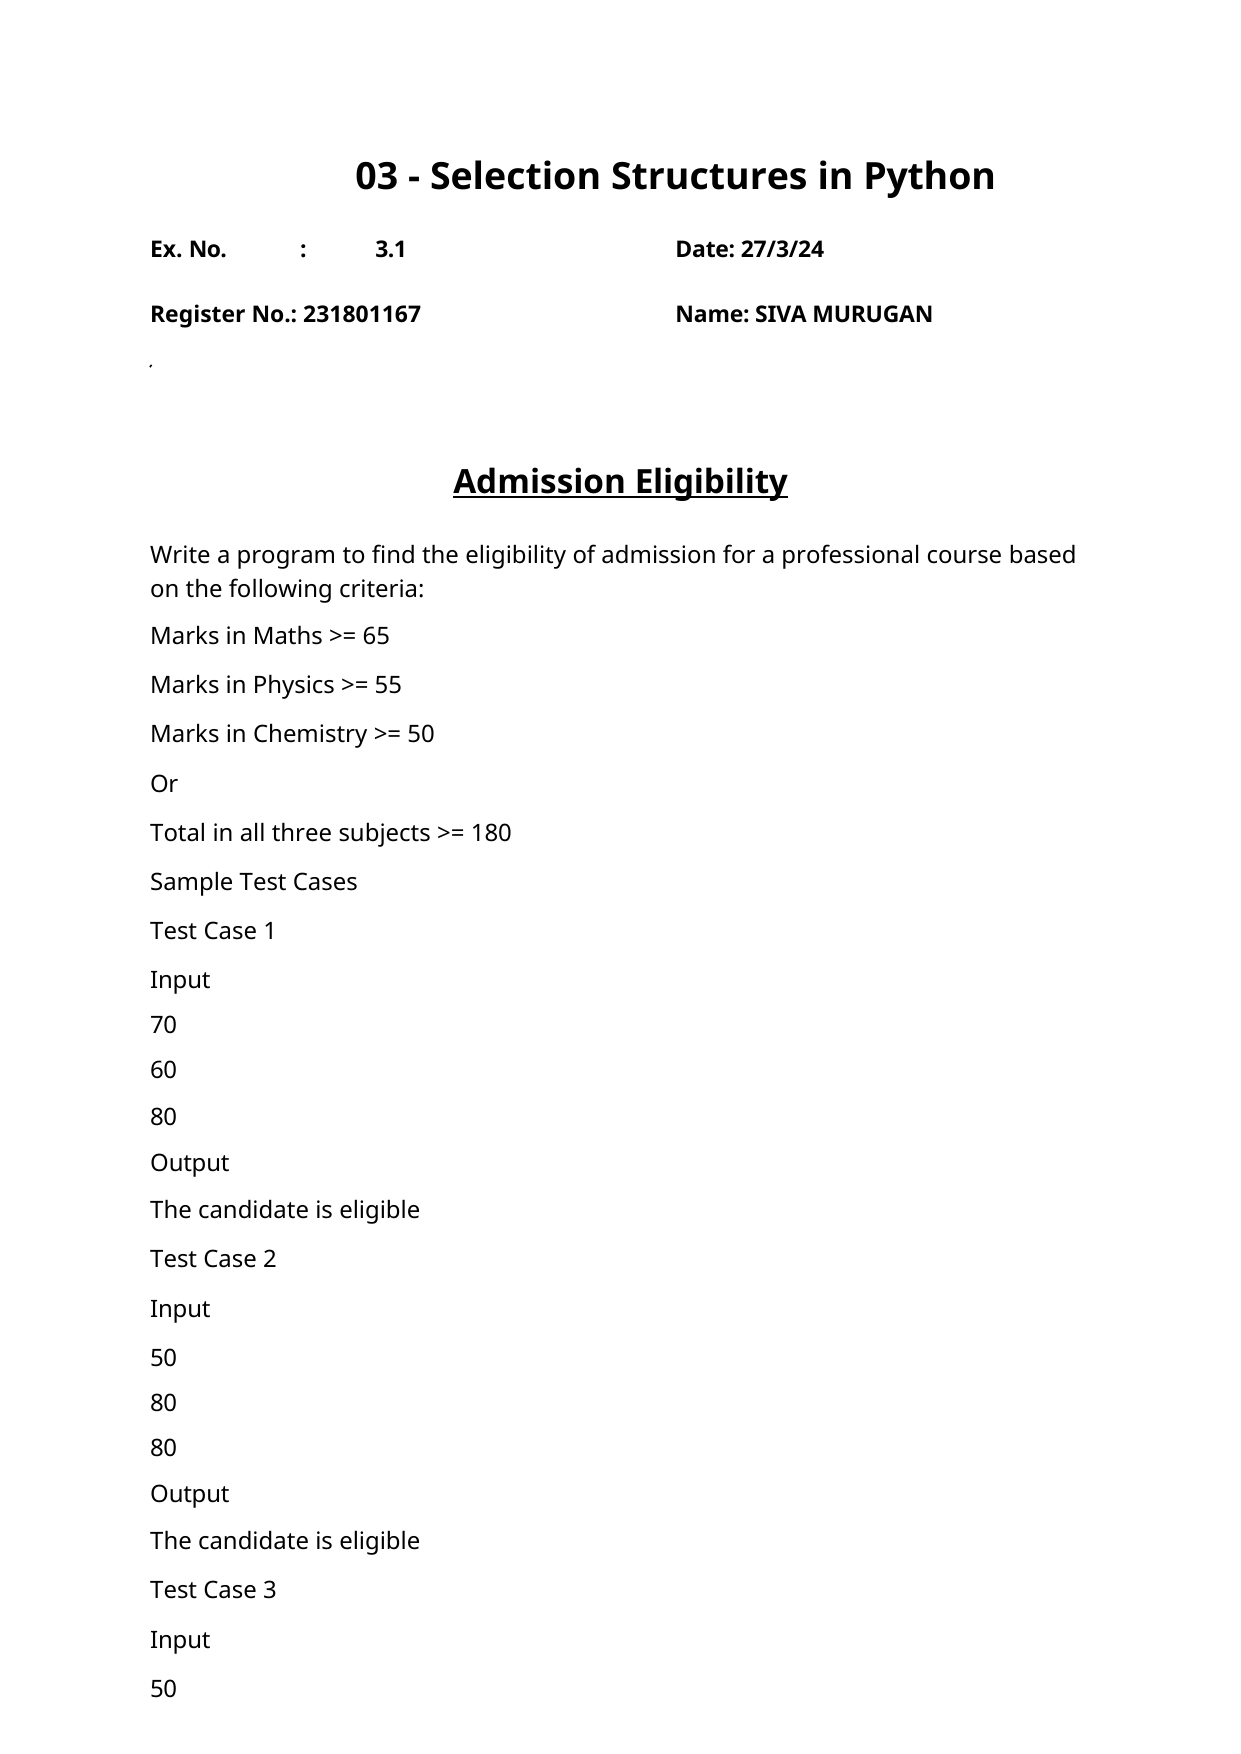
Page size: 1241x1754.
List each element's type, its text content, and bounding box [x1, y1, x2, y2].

text 80 [150, 1100, 1136, 1132]
text The candidate is eligible Test Case 3 [150, 1524, 461, 1606]
text Total in all three subjects >= 180 Sample Test Cases [150, 816, 545, 897]
subtitle Admission Eligibility [129, 458, 1112, 503]
text Ex. No. : 3.1 Date: 27/3/24 [150, 233, 1136, 264]
text Output [150, 1146, 1136, 1179]
text Output [150, 1477, 1136, 1510]
text Marks in Maths >= 65 Marks in Physics >= 55 Marks in Chemistry >= 50 Or [150, 619, 461, 799]
text Write a program to find the eligibility of admission for a professional course based on the following criteria: [150, 538, 1077, 604]
text The candidate is eligible Test Case 2 [150, 1193, 461, 1274]
text 60 [150, 1053, 1136, 1086]
text Test Case 1 Input [150, 914, 286, 996]
text 03 - Selection Structures in Python [355, 149, 1136, 200]
text Input 50 [150, 1622, 227, 1704]
text Input 50 [150, 1291, 227, 1373]
text 70 [150, 1012, 1136, 1039]
text Register No.: 231801167 Name: SIVA MURUGAN [150, 298, 1136, 329]
text 80 [150, 1390, 1136, 1417]
text 80 [150, 1431, 1136, 1463]
